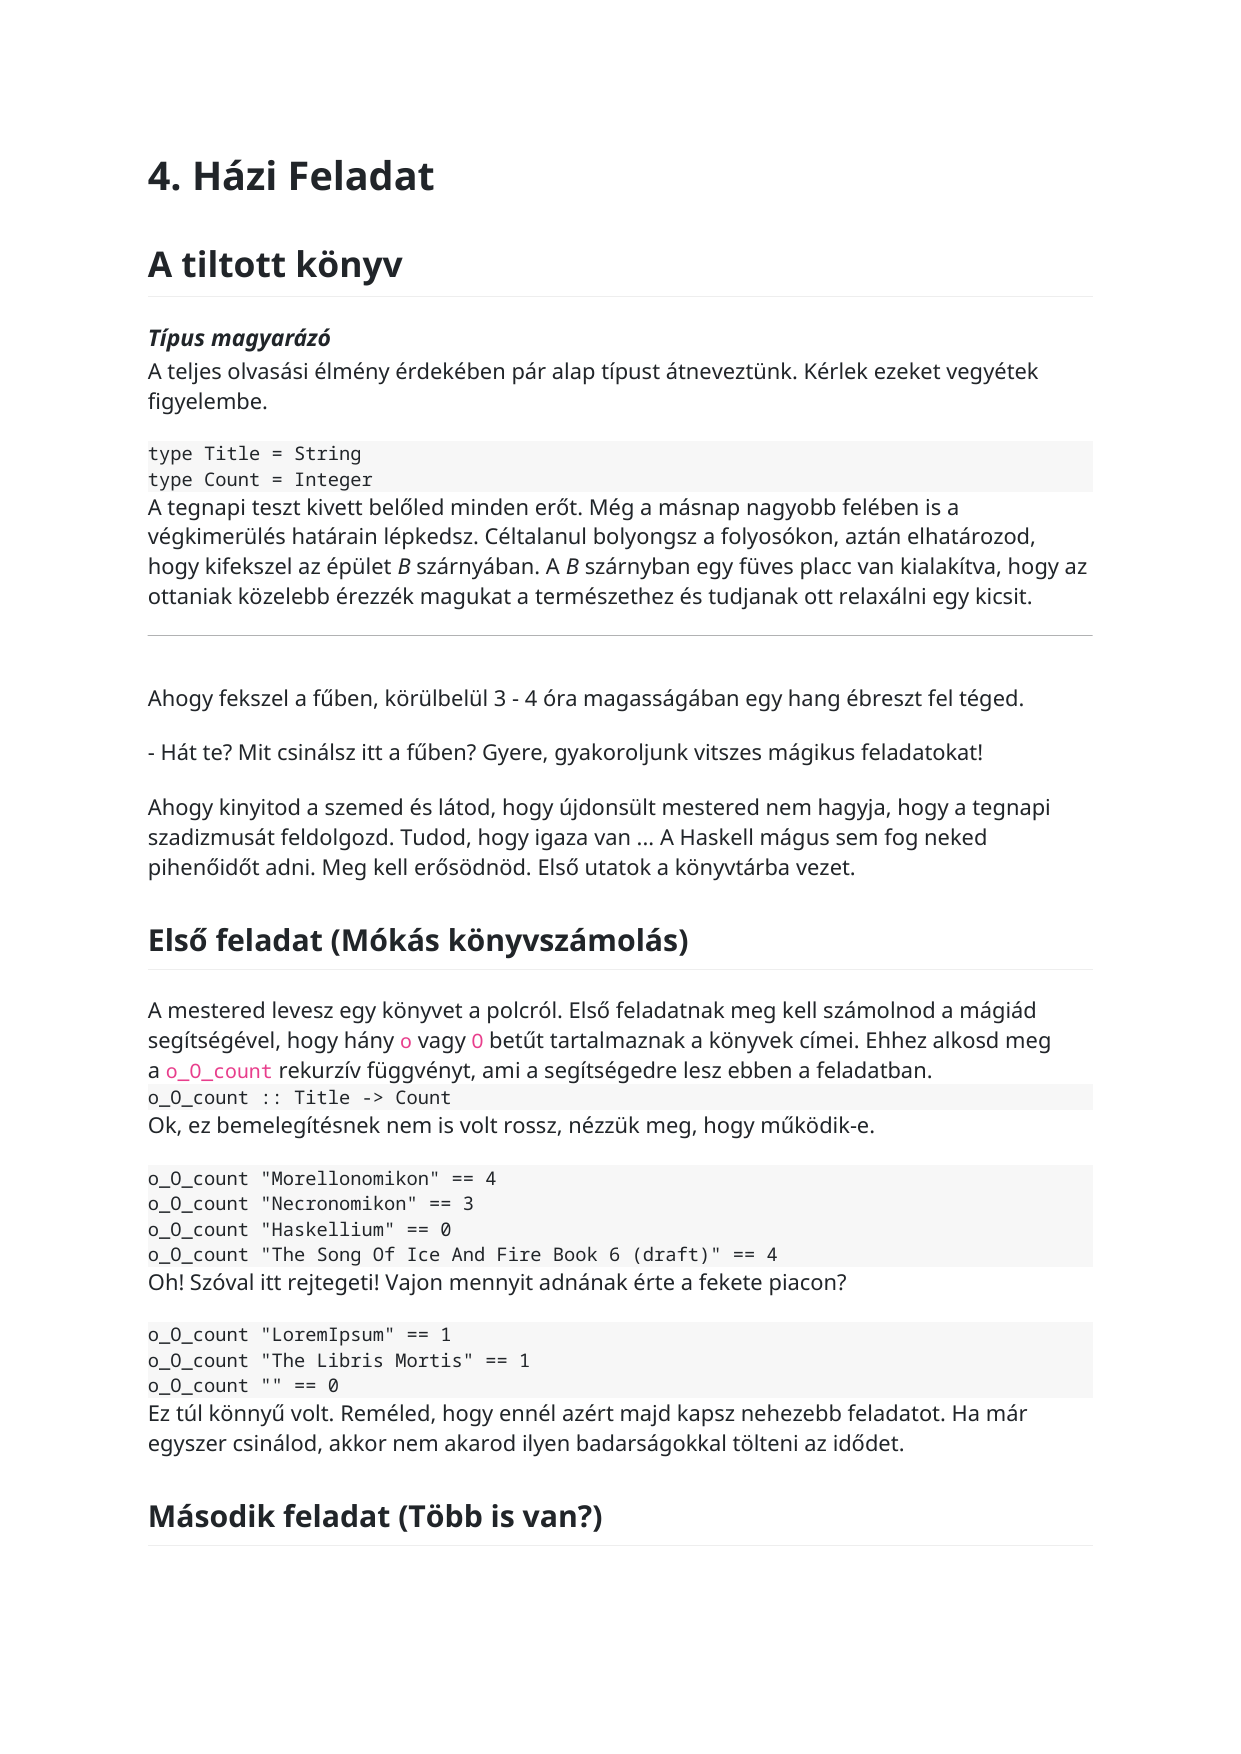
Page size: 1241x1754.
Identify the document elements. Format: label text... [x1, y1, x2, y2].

subtitle Típus magyarázó [148, 322, 1093, 353]
text type Title = String [148, 441, 1093, 466]
text A tegnapi teszt kivett belőled minden erőt. Még a másnap nagyobb felében is a végkimerülés határain lépkedsz. Céltalanul bolyongsz a folyosókon, aztán elhatározod, hogy kifekszel az épület B szárnyában. A B szárnyban egy füves placc van kialakítva, hogy az ottaniak közelebb érezzék magukat a természethez és tudjanak ott relaxálni egy kicsit. [148, 492, 1093, 611]
text o_O_count "Haskellium" == 0 [148, 1216, 1093, 1241]
text Ok, ez bemelegítésnek nem is volt rossz, nézzük meg, hogy működik-e. [148, 1110, 1093, 1140]
text Ahogy kinyitod a szemed és látod, hogy újdonsült mestered nem hagyja, hogy a tegnapi szadizmusát feldolgozd. Tudod, hogy igaza van ... A Haskell mágus sem fog neked pihenőidőt adni. Meg kell erősödnöd. Első utatok a könyvtárba vezet. [148, 792, 1093, 882]
text type Count = Integer [148, 466, 1093, 492]
text o_O_count "The Libris Mortis" == 1 [148, 1347, 1093, 1373]
text A teljes olvasási élmény érdekében pár alap típust átneveztünk. Kérlek ezeket vegyétek figyelembe. [148, 356, 1093, 416]
subtitle 4. Házi Feladat [148, 148, 1093, 202]
text o_O_count :: Title -> Count [148, 1084, 1093, 1110]
text o_O_count "" == 0 [148, 1373, 1093, 1398]
subtitle Második feladat (Több is van?) [148, 1495, 1093, 1545]
subtitle A tiltott könyv [148, 239, 1093, 296]
text Oh! Szóval itt rejtegeti! Vajon mennyit adnának érte a fekete piacon? [148, 1267, 1093, 1297]
text Ahogy fekszel a fűben, körülbelül 3 - 4 óra magasságában egy hang ébreszt fel téged. [148, 683, 1093, 712]
text o_O_count "The Song Of Ice And Fire Book 6 (draft)" == 4 [148, 1241, 1093, 1267]
subtitle Első feladat (Mókás könyvszámolás) [148, 919, 1093, 969]
text Ez túl könnyű volt. Reméled, hogy ennél azért majd kapsz nehezebb feladatot. Ha már egyszer csinálod, akkor nem akarod ilyen badarságokkal tölteni az idődet. [148, 1398, 1093, 1458]
text A mestered levesz egy könyvet a polcról. Első feladatnak meg kell számolnod a mágiád segítségével, hogy hány o vagy O betűt tartalmaznak a könyvek címei. Ehhez alkosd meg a o_O_count rekurzív függvényt, ami a segítségedre lesz ebben a feladatban. [148, 995, 1093, 1084]
text o_O_count "LoremIpsum" == 1 [148, 1322, 1093, 1347]
text - Hát te? Mit csinálsz itt a fűben? Gyere, gyakoroljunk vitszes mágikus feladatokat! [148, 737, 1093, 767]
text o_O_count "Necronomikon" == 3 [148, 1190, 1093, 1216]
text o_O_count "Morellonomikon" == 4 [148, 1165, 1093, 1190]
